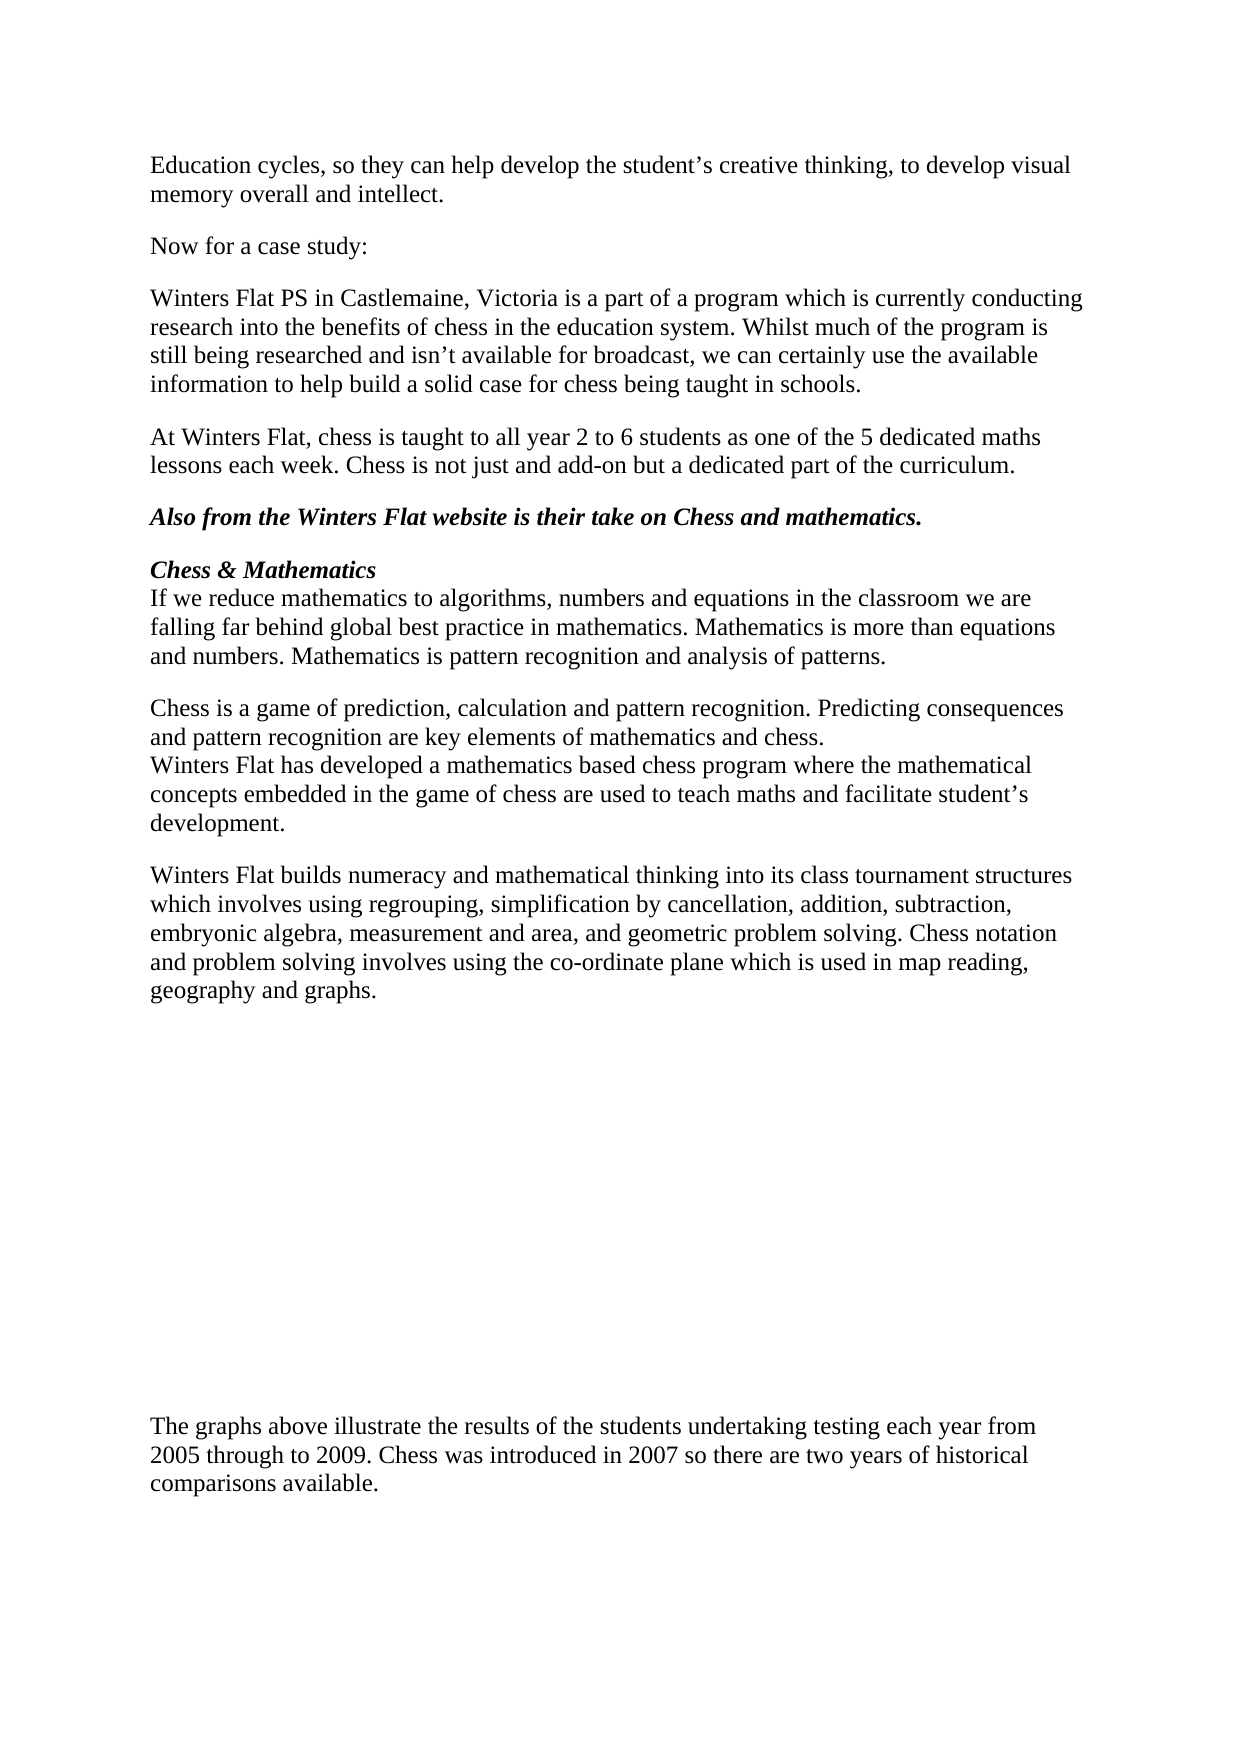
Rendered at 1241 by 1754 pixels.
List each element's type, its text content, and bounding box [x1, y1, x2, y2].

text Also from the Winters Flat website is their take on Chess and mathematics. [150, 502, 1090, 531]
text The graphs above illustrate the results of the students undertaking testing each year from 2005 through to 2009. Chess was introduced in 2007 so there are two years of historical comparisons available. [150, 1411, 1090, 1497]
text Winters Flat PS in Castlemaine, Victoria is a part of a program which is currently conducting research into the benefits of chess in the education system. Whilst much of the program is still being researched and isn’t available for broadcast, we can certainly use the available information to help build a solid case for chess being taught in schools. [150, 283, 1090, 398]
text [150, 150, 1090, 207]
text Winters Flat builds numeracy and mathematical thinking into its class tournament structures which involves using regrouping, simplification by cancellation, addition, subtraction, embryonic algebra, measurement and area, and geometric problem solving. Chess notation and problem solving involves using the co-ordinate plane which is used in map reading, geography and graphs. [150, 860, 1090, 1004]
text Chess is a game of prediction, calculation and pattern recognition. Predicting consequences and pattern recognition are key elements of mathematics and chess. Winters Flat has developed a mathematics based chess program where the mathematical concepts embedded in the game of chess are used to teach maths and facilitate student’s development. [150, 693, 1090, 837]
text Chess & Mathematics If we reduce mathematics to algorithms, numbers and equations in the classroom we are falling far behind global best practice in mathematics. Mathematics is more than equations and numbers. Mathematics is pattern recognition and analysis of patterns. [150, 555, 1090, 670]
text At Winters Flat, chess is taught to all year 2 to 6 students as one of the 5 dedicated maths lessons each week. Chess is not just and add-on but a dedicated part of the curriculum. [150, 422, 1090, 479]
text Now for a case study: [150, 231, 1090, 260]
